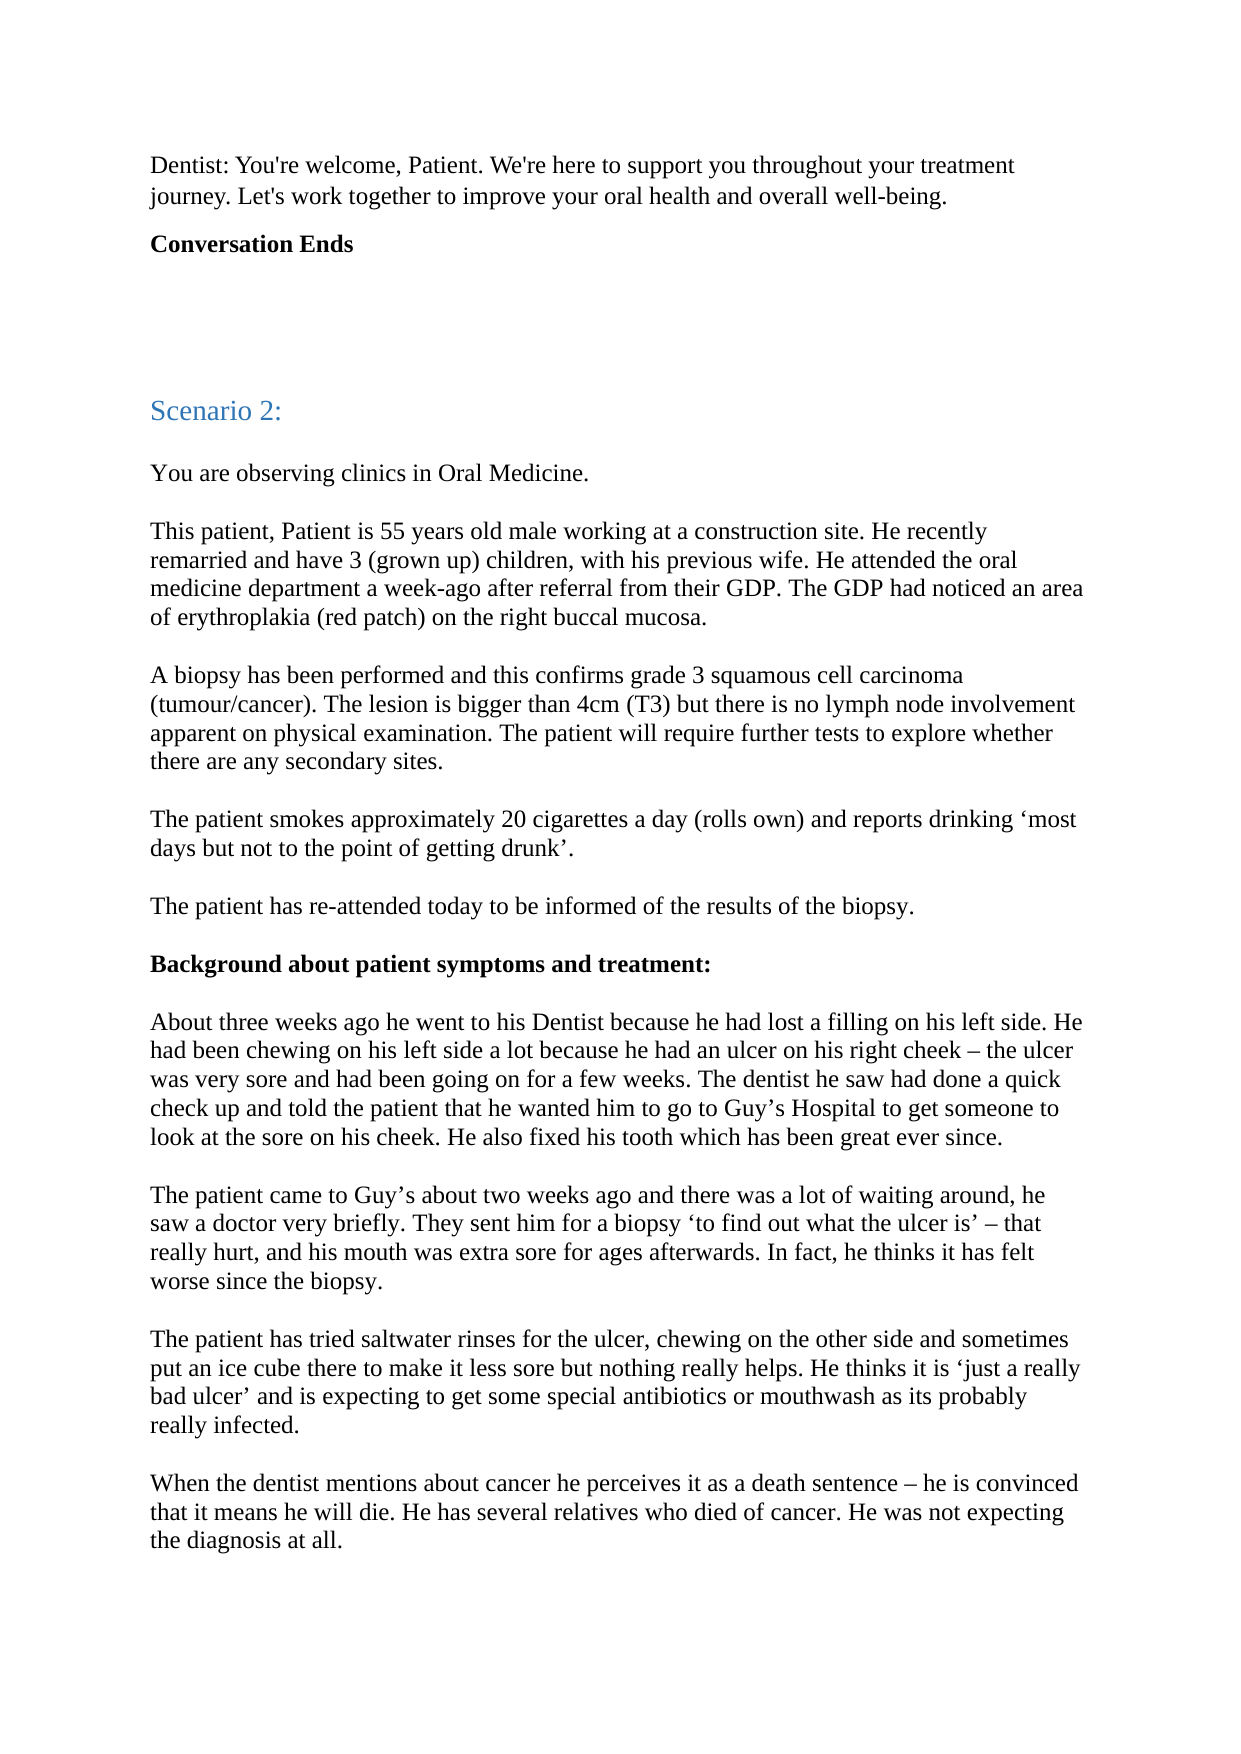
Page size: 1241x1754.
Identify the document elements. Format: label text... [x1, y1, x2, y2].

text When the dentist mentions about cancer he perceives it as a death sentence – he is convinced that it means he will die. He has several relatives who died of cancer. He was not expecting the diagnosis at all. [150, 1468, 1090, 1554]
text This patient, Patient is 55 years old male working at a construction site. He recently remarried and have 3 (grown up) children, with his previous wife. He attended the oral medicine department a week-ago after referral from their GDP. The GDP had noticed an area of erythroplakia (red patch) on the right buccal mucosa. [150, 516, 1090, 631]
subtitle Scenario 2: [150, 393, 1090, 426]
text The patient smokes approximately 20 cigarettes a day (rolls own) and reports drinking ‘most days but not to the point of getting drunk’. [150, 804, 1090, 862]
text A biopsy has been performed and this confirms grade 3 squamous cell carcinoma (tumour/cancer). The lesion is bigger than 4cm (T3) but there is no lymph node involvement apparent on physical examination. The patient will require further tests to explore whether there are any secondary sites. [150, 660, 1090, 775]
text The patient has tried saltwater rinses for the ulcer, chewing on the other side and sometimes put an ice cube there to make it less sore but nothing really helps. He thinks it is ‘just a really bad ulcer’ and is expecting to get some special antibiotics or mouthwash as its probably really infected. [150, 1324, 1090, 1439]
text Dentist: You're welcome, Patient. We're here to support you throughout your treatment journey. Let's work together to improve your oral health and overall well-being. [150, 150, 1090, 210]
text Background about patient symptoms and treatment: [150, 949, 1090, 978]
text About three weeks ago he went to his Dentist because he had lost a filling on his left side. He had been chewing on his left side a lot because he had an ulcer on his right cheek – the ulcer was very sore and had been going on for a few weeks. The dentist he saw had done a quick check up and told the patient that he wanted him to go to Guy’s Hospital to get someone to look at the sore on his cheek. He also fixed his tooth which has been great ever since. [150, 1007, 1090, 1151]
text Conversation Ends [150, 229, 1090, 257]
text The patient has re-attended today to be informed of the results of the biopsy. [150, 891, 1090, 920]
text The patient came to Guy’s about two weeks ago and there was a lot of waiting around, he saw a doctor very briefly. They sent him for a biopsy ‘to find out what the ulcer is’ – that really hurt, and his mouth was extra sore for ages afterwards. In fact, he thinks it has felt worse since the biopsy. [150, 1180, 1090, 1295]
text You are observing clinics in Oral Medicine. [150, 458, 1090, 487]
